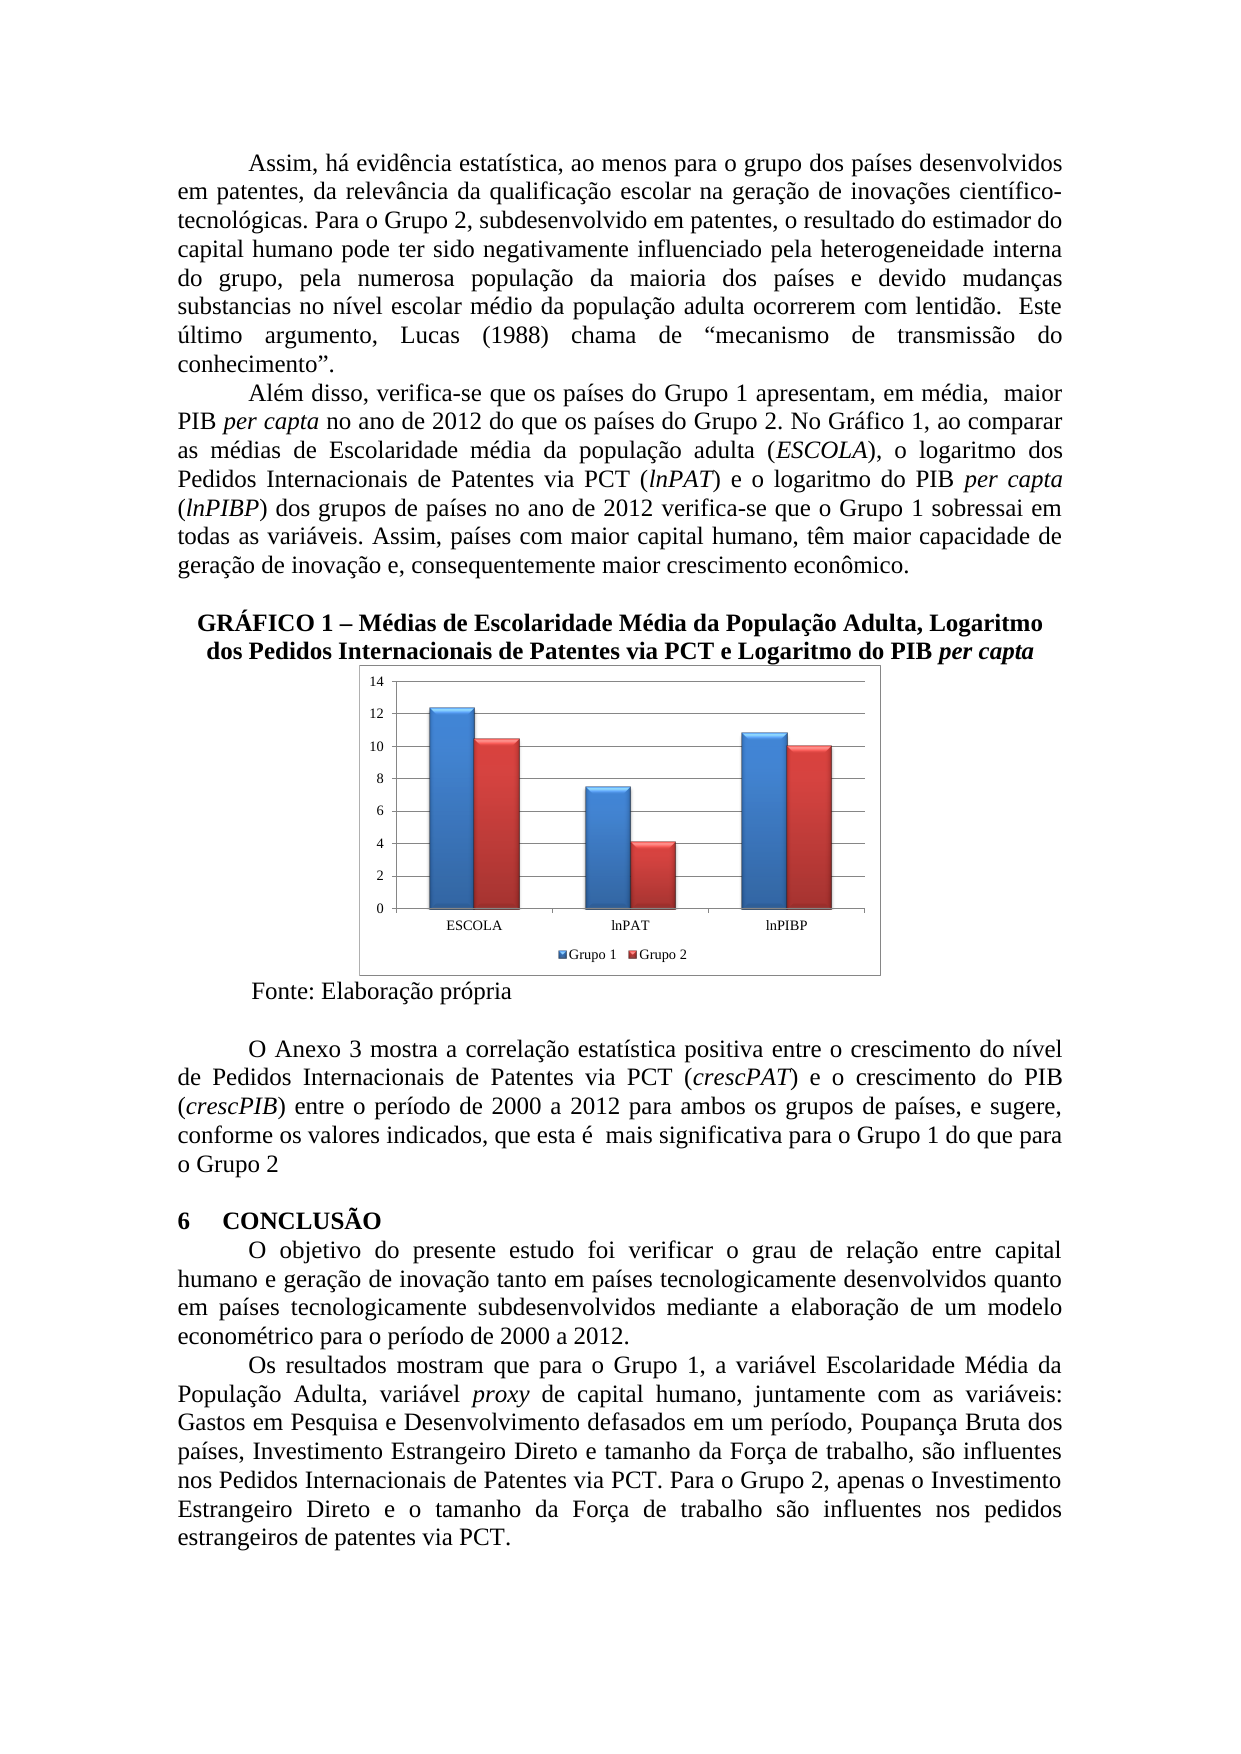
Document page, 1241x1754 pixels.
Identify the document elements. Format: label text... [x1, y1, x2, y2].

text Os resultados mostram que para o Grupo 1, a variável Escolaridade Média da População Adulta, variável proxy de capital humano, juntamente com as variáveis: Gastos em Pesquisa e Desenvolvimento defasados em um período, Poupança Bruta dos países, Investimento Estrangeiro Direto e tamanho da Força de trabalho, são influentes nos Pedidos Internacionais de Patentes via PCT. Para o Grupo 2, apenas o Investimento Estrangeiro Direto e o tamanho da Força de trabalho são influentes nos pedidos estrangeiros de patentes via PCT. [177, 1350, 1063, 1551]
text O objetivo do presente estudo foi verificar o grau de relação entre capital humano e geração de inovação tanto em países tecnologicamente desenvolvidos quanto em países tecnologicamente subdesenvolvidos mediante a elaboração de um modelo econométrico para o período de 2000 a 2012. [177, 1235, 1063, 1350]
subtitle CONCLUSÃO [177, 1206, 1063, 1235]
text O Anexo 3 mostra a correlação estatística positiva entre o crescimento do nível de Pedidos Internacionais de Patentes via PCT (crescPAT) e o crescimento do PIB (crescPIB) entre o período de 2000 a 2012 para ambos os grupos de países, e sugere, conforme os valores indicados, que esta é mais significativa para o Grupo 1 do que para o Grupo 2 [177, 1034, 1063, 1177]
text Além disso, verifica-se que os países do Grupo 1 apresentam, em média, maior PIB per capta no ano de 2012 do que os países do Grupo 2. No Gráfico 1, ao comparar as médias de Escolaridade média da população adulta (ESCOLA), o logaritmo dos Pedidos Internacionais de Patentes via PCT (lnPAT) e o logaritmo do PIB per capta (lnPIBP) dos grupos de países no ano de 2012 verifica-se que o Grupo 1 sobressai em todas as variáveis. Assim, países com maior capital humano, têm maior capacidade de geração de inovação e, consequentemente maior crescimento econômico. [177, 378, 1063, 579]
text Fonte: Elaboração própria [177, 976, 1063, 1005]
text GRÁFICO 1 – Médias de Escolaridade Média da População Adulta, Logaritmo dos Pedidos Internacionais de Patentes via PCT e Logaritmo do PIB per capta [177, 608, 1063, 665]
text Assim, há evidência estatística, ao menos para o grupo dos países desenvolvidos em patentes, da relevância da qualificação escolar na geração de inovações científico-tecnológicas. Para o Grupo 2, subdesenvolvido em patentes, o resultado do estimador do capital humano pode ter sido negativamente influenciado pela heterogeneidade interna do grupo, pela numerosa população da maioria dos países e devido mudanças substancias no nível escolar médio da população adulta ocorrerem com lentidão. Este último argumento, Lucas (1988) chama de “mecanismo de transmissão do conhecimento”. [177, 148, 1063, 378]
